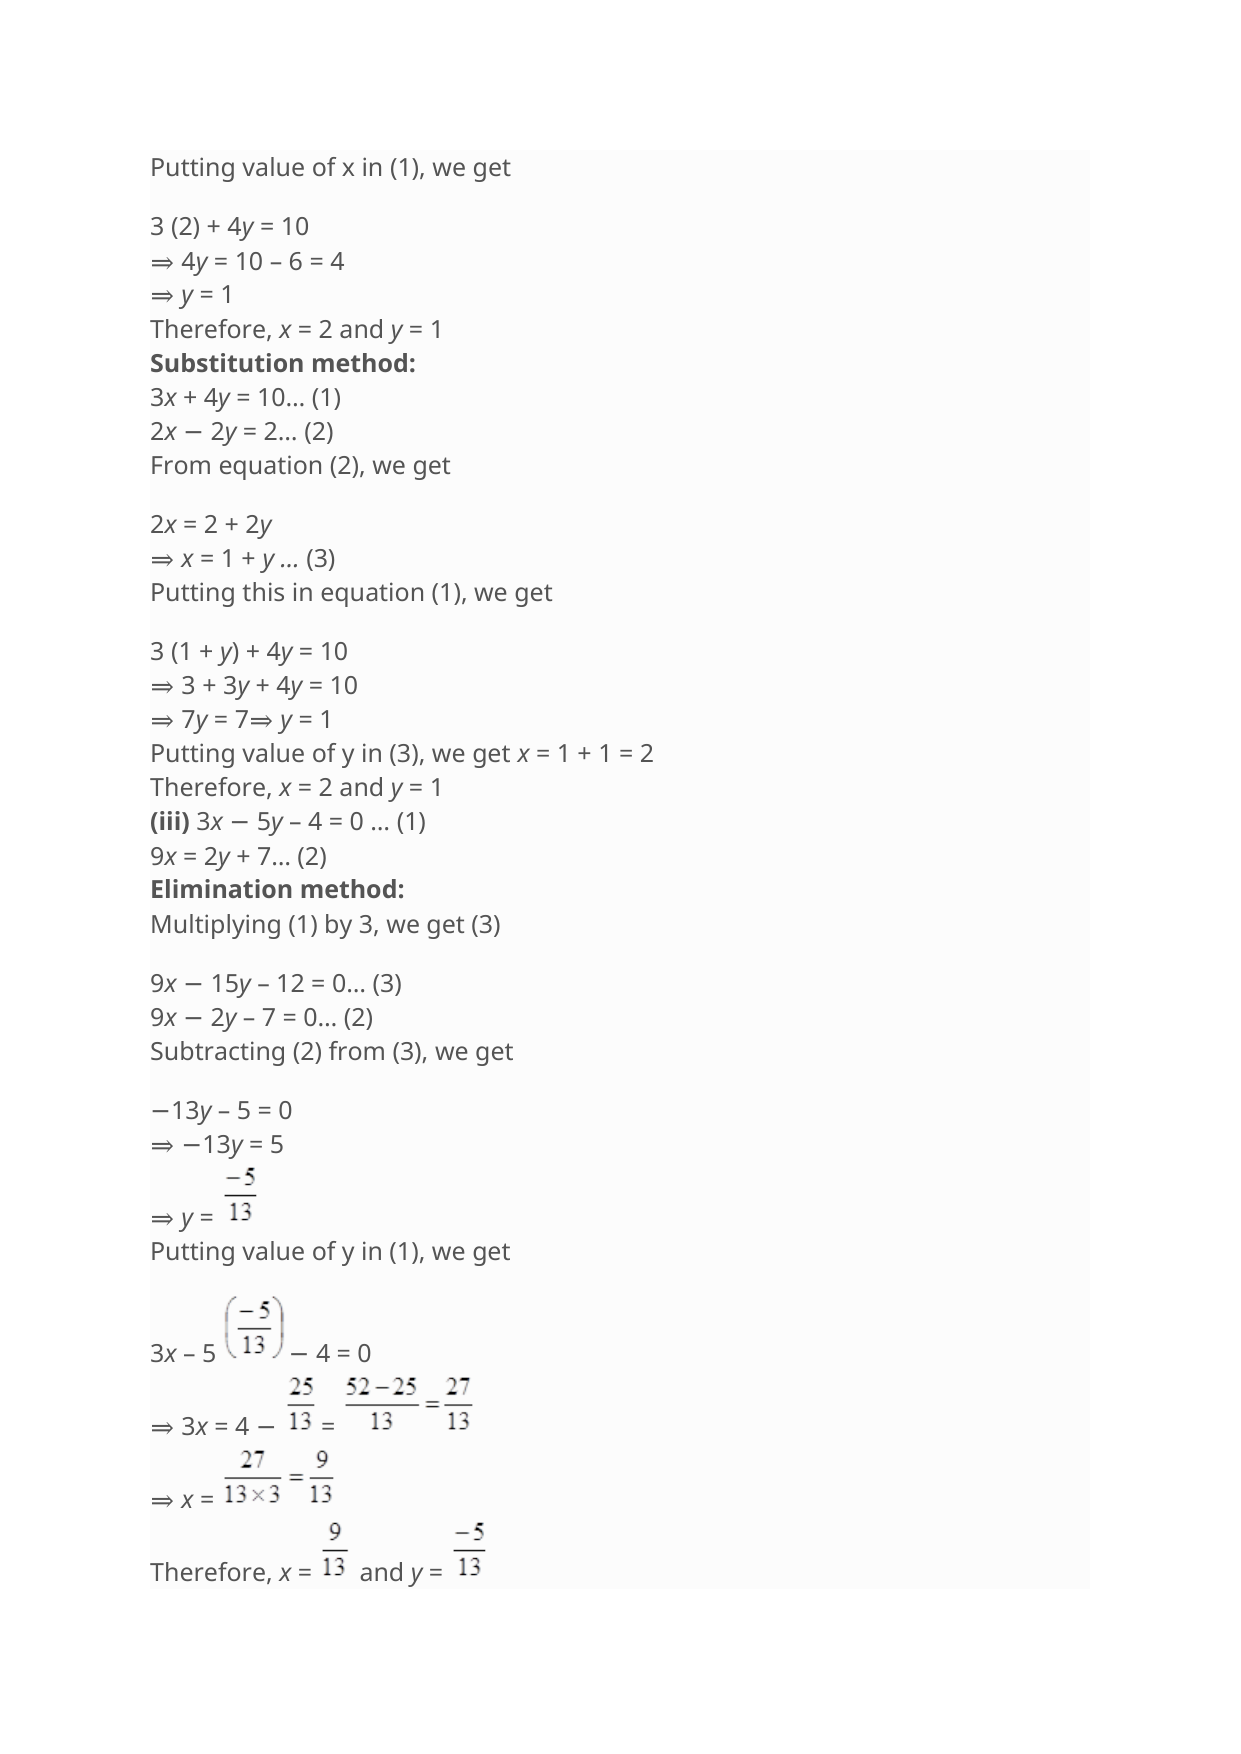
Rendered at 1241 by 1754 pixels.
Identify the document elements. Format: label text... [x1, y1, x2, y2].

text From equation (2), we get [150, 447, 1090, 482]
text Multiplying (1) by 3, we get (3) [150, 906, 1090, 940]
text 2x − 2y = 2… (2) [150, 413, 1090, 447]
text Subtracting (2) from (3), we get [150, 1033, 1090, 1067]
text Therefore, x = 2 and y = 1 [150, 311, 1090, 345]
text ⇒ −13y = 5 [150, 1127, 1090, 1161]
picture [222, 1292, 289, 1363]
text ⇒ x = 1 + y … (3) [150, 541, 1090, 575]
text ⇒ x = [150, 1443, 1090, 1516]
picture [318, 1516, 353, 1582]
text ⇒ 7y = 7⇒ y = 1 [150, 702, 1090, 736]
text Putting this in equation (1), we get [150, 575, 1090, 609]
text ⇒ y = [150, 1161, 1090, 1233]
text 9x − 2y – 7 = 0… (2) [150, 999, 1090, 1033]
text 3 (2) + 4y = 10 [150, 209, 1090, 243]
text Substitution method: [150, 345, 1090, 379]
text −13y – 5 = 0 [150, 1092, 1090, 1127]
text 3 (1 + y) + 4y = 10 [150, 634, 1090, 668]
text ⇒ y = 1 [150, 277, 1090, 311]
text Putting value of x in (1), we get [150, 150, 1090, 184]
text Therefore, x = and y = [150, 1516, 1090, 1589]
text ⇒ 3 + 3y + 4y = 10 [150, 668, 1090, 702]
picture [220, 1443, 340, 1509]
picture [449, 1516, 492, 1582]
picture [220, 1160, 263, 1227]
text Elimination method: [150, 872, 1090, 906]
text Putting value of y in (3), we get x = 1 + 1 = 2 [150, 736, 1090, 770]
picture [283, 1370, 321, 1436]
text 3x + 4y = 10… (1) [150, 379, 1090, 413]
text 9x = 2y + 7… (2) [150, 838, 1090, 872]
picture [341, 1370, 479, 1436]
text ⇒ 4y = 10 – 6 = 4 [150, 243, 1090, 277]
text Putting value of y in (1), we get [150, 1233, 1090, 1268]
text ⇒ 3x = 4 − = [150, 1370, 1090, 1443]
text 2x = 2 + 2y [150, 507, 1090, 541]
text 9x − 15y – 12 = 0… (3) [150, 965, 1090, 999]
text 3x – 5 − 4 = 0 [150, 1293, 1090, 1370]
text Therefore, x = 2 and y = 1 [150, 770, 1090, 804]
text (iii) 3x − 5y – 4 = 0 … (1) [150, 804, 1090, 838]
